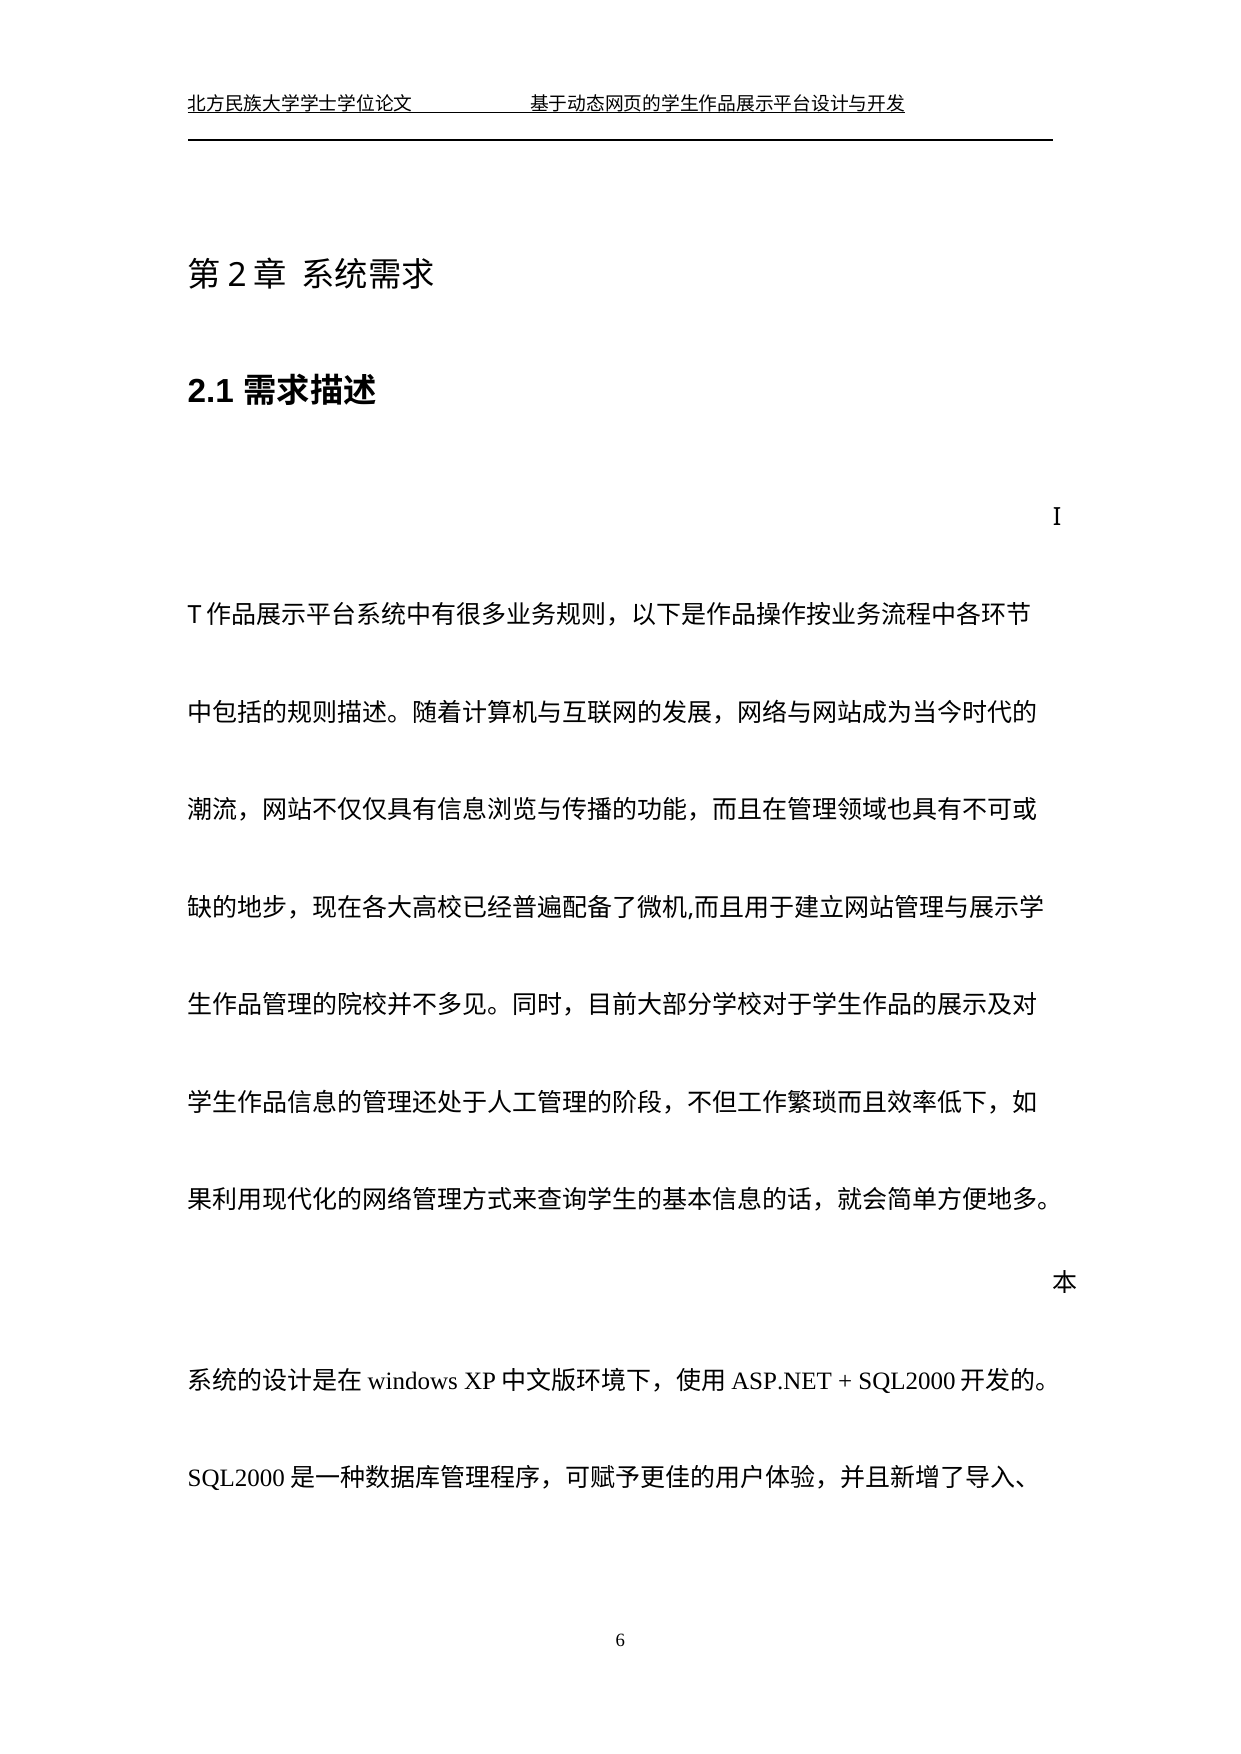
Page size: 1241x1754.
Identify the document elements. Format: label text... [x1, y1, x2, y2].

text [187, 1248, 1053, 1508]
subtitle 第2章 系统需求 [187, 239, 1053, 304]
subtitle 2.1 需求描述 [187, 356, 1053, 421]
text IT作品展示平台系统中有很多业务规则，以下是作品操作按业务流程中各环节中包括的规则描述。随着计算机与互联网的发展，网络与网站成为当今时代的潮流，网站不仅仅具有信息浏览与传播的功能，而且在管理领域也具有不可或缺的地步，现在各大高校已经普遍配备了微机,而且用于建立网站管理与展示学生作品管理的院校并不多见。同时，目前大部分学校对于学生作品的展示及对学生作品信息的管理还处于人工管理的阶段，不但工作繁琐而且效率低下，如果利用现代化的网络管理方式来查询学生的基本信息的话，就会简单方便地多。 [187, 483, 1053, 1230]
